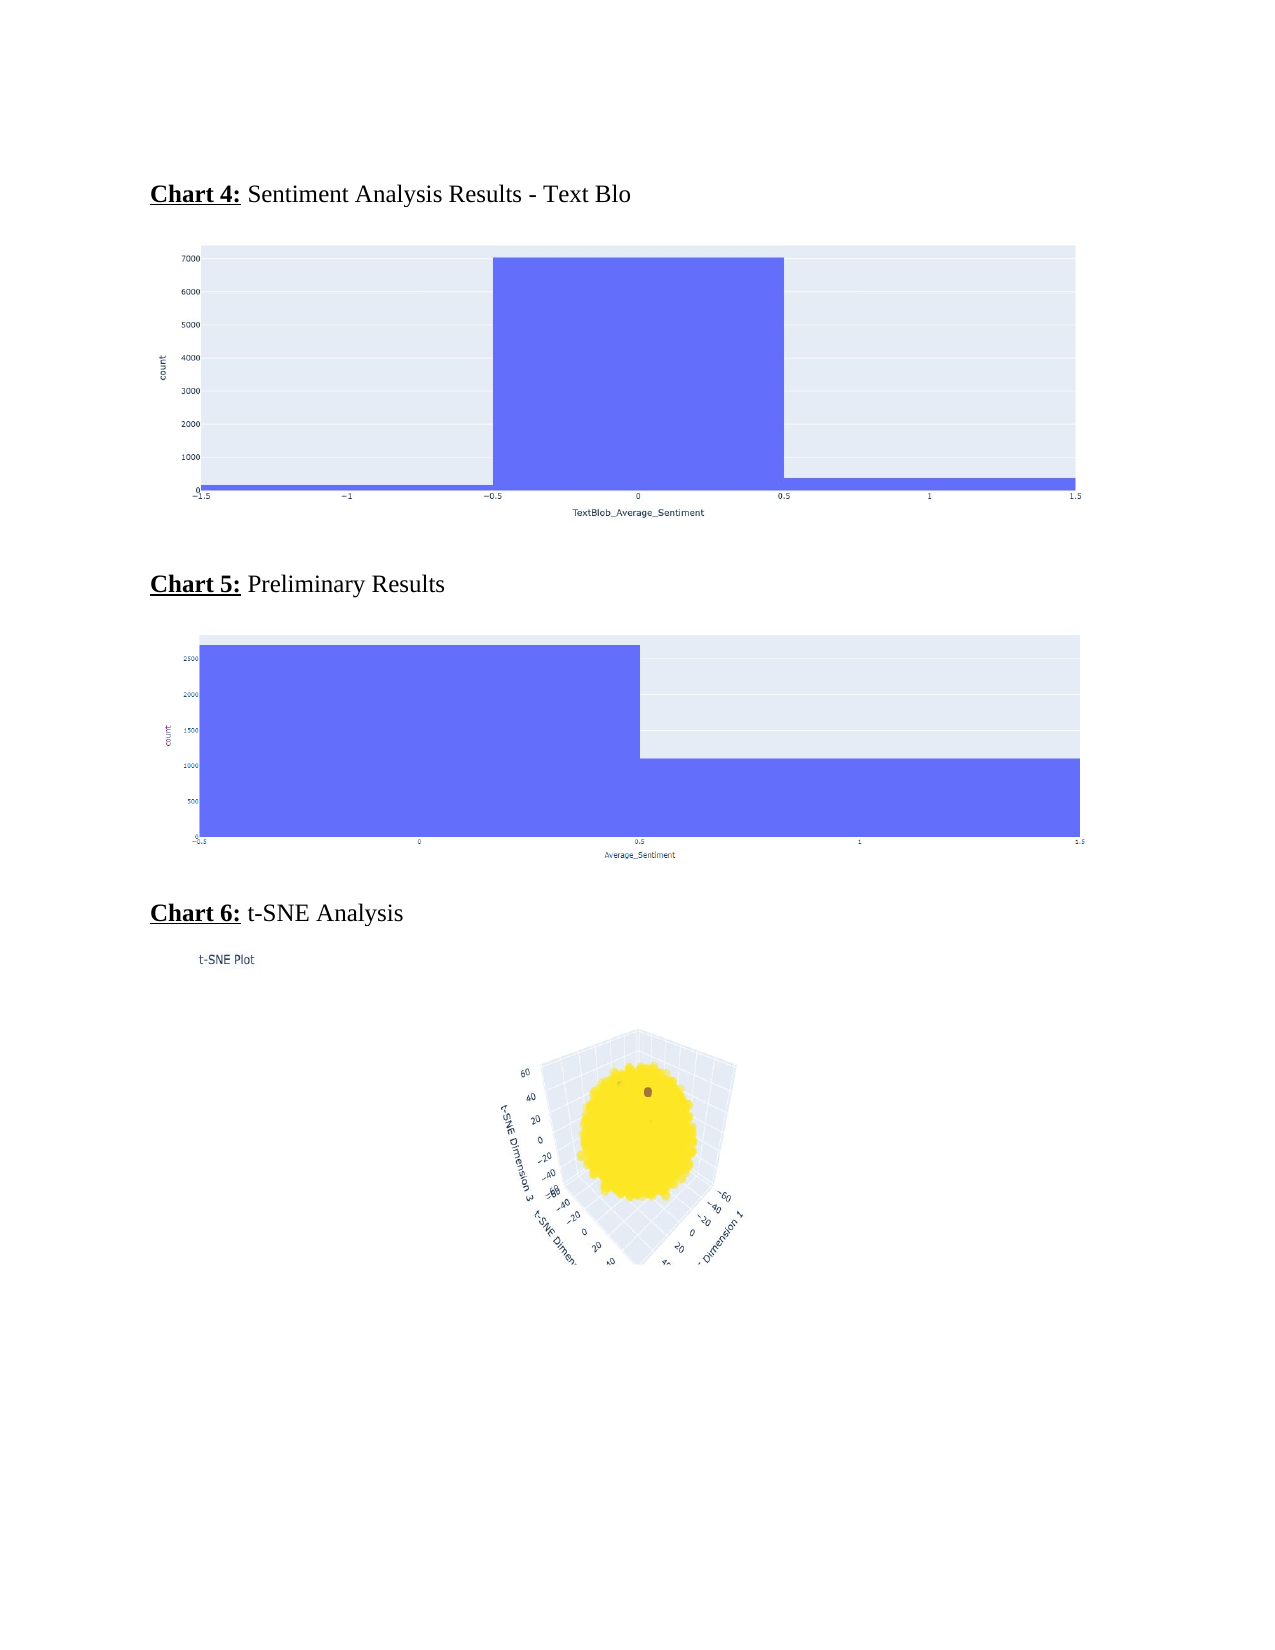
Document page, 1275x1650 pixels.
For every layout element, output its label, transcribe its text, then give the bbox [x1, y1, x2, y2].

picture [150, 207, 1125, 541]
picture [150, 926, 1125, 1325]
text Chart 6: t-SNE Analysis [150, 898, 1125, 926]
text Chart 4: Sentiment Analysis Results - Text Blo [150, 179, 1125, 207]
text Chart 5: Preliminary Results [150, 569, 1125, 598]
picture [150, 627, 1111, 870]
